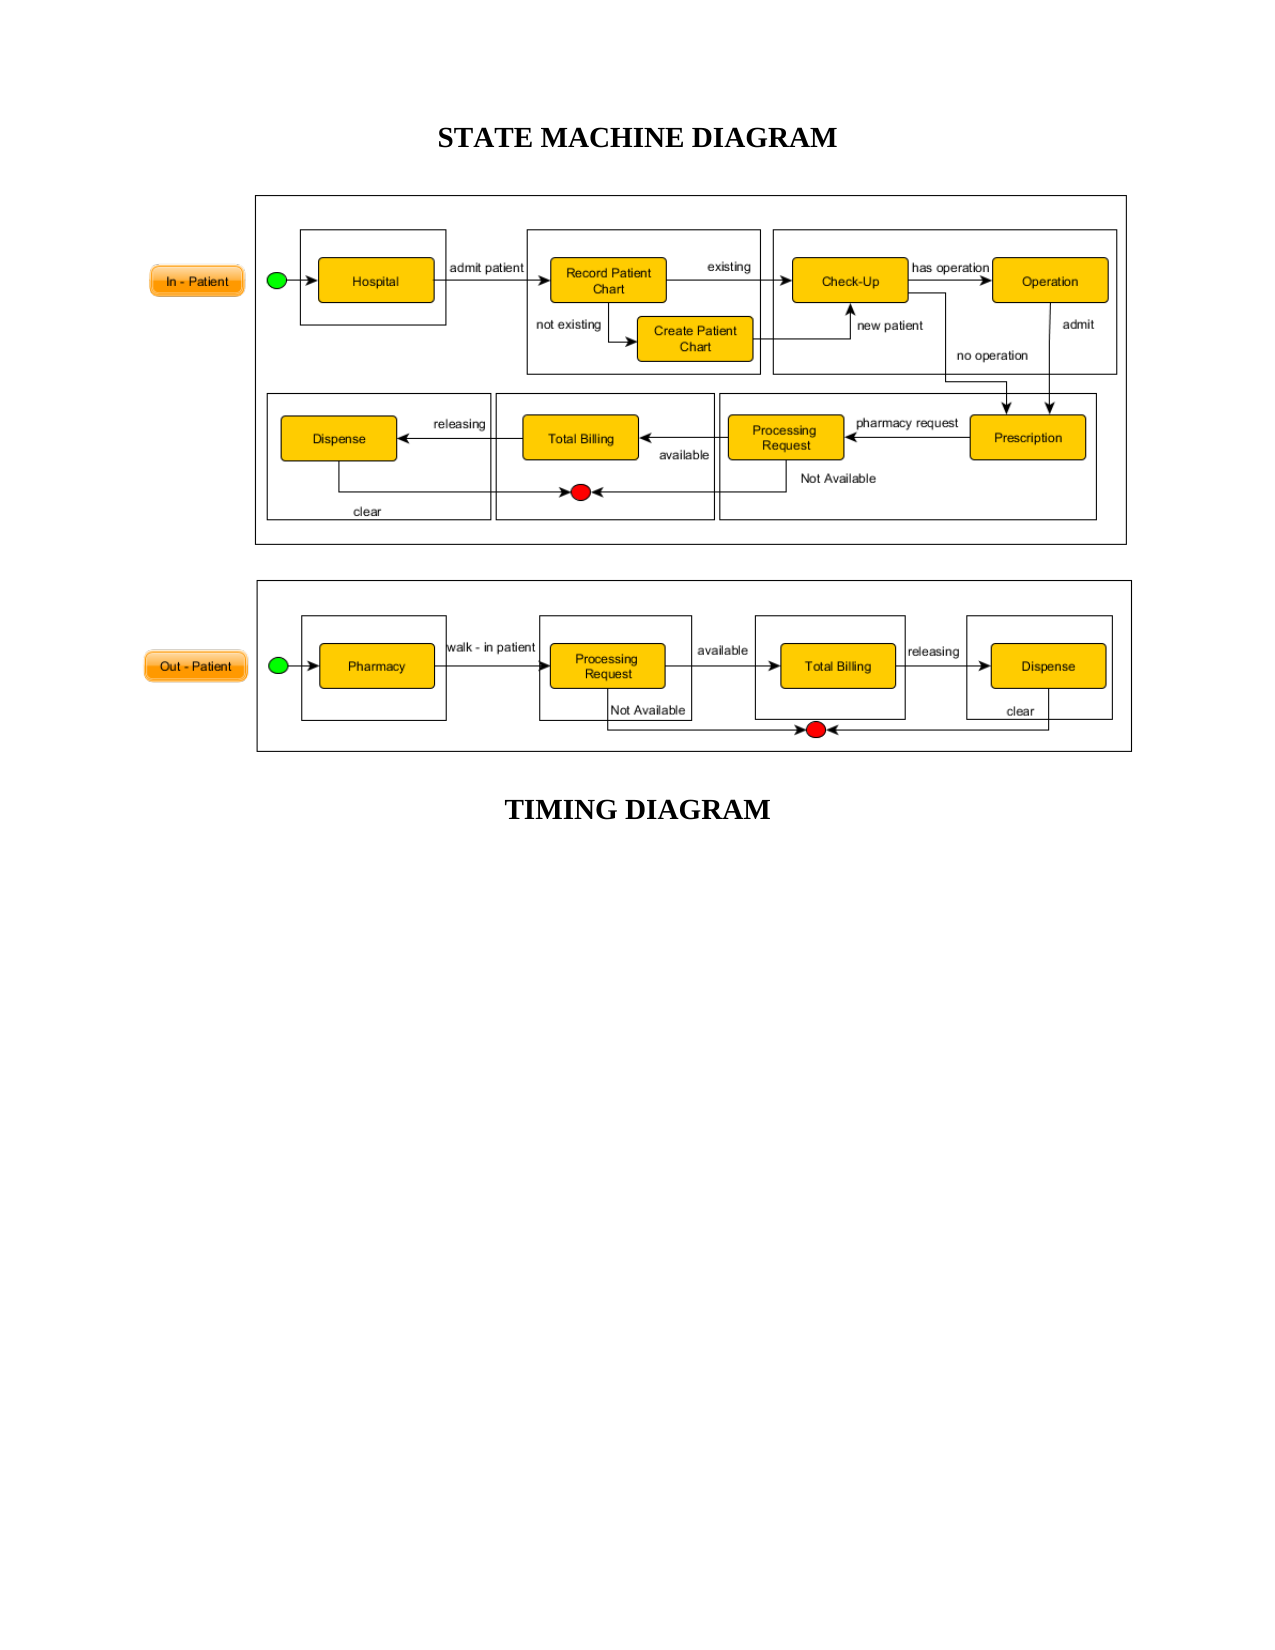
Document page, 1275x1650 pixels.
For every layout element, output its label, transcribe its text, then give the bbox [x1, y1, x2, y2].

picture [133, 179, 1143, 561]
text TIMING DIAGRAM [120, 792, 1155, 826]
picture [127, 564, 1148, 768]
text STATE MACHINE DIAGRAM [120, 120, 1155, 153]
